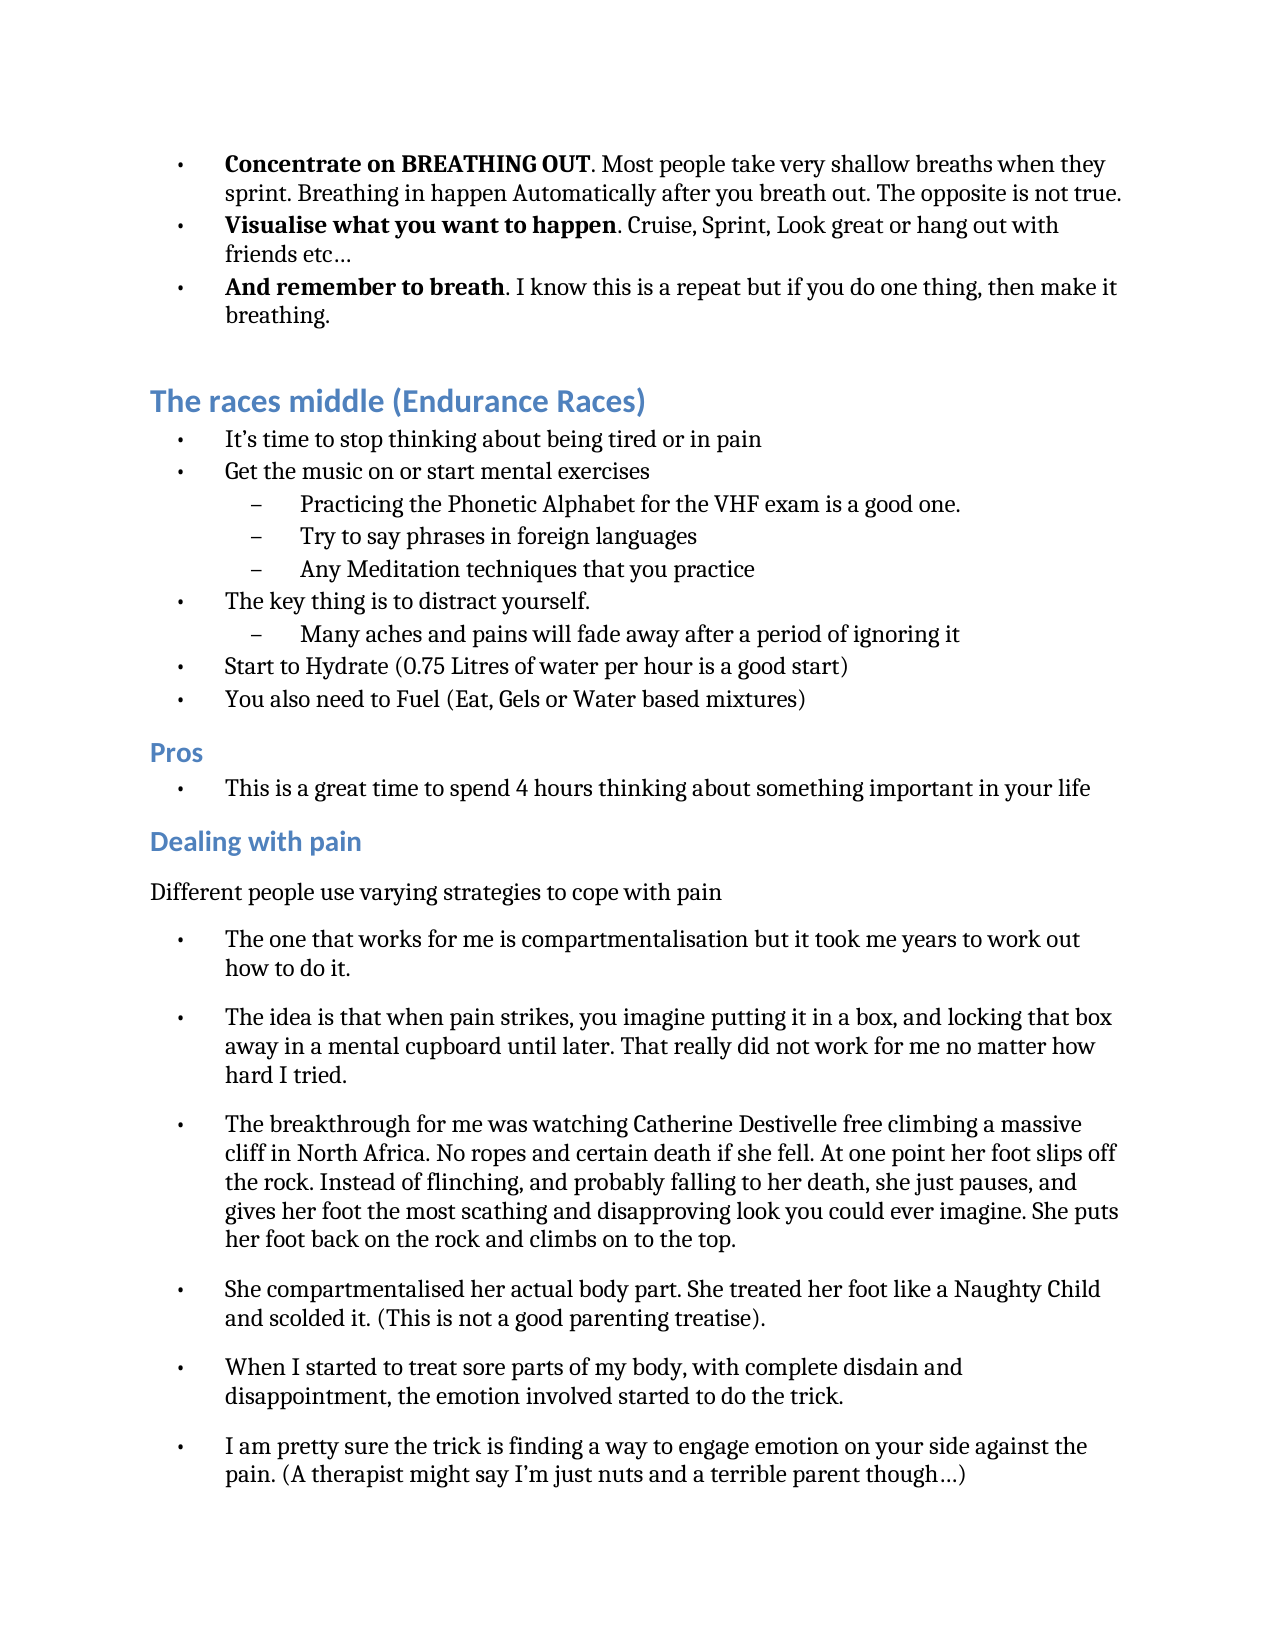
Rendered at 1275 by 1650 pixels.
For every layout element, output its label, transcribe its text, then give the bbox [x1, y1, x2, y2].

list Any Meditation techniques that you practice [250, 554, 1125, 583]
list I am pretty sure the trick is finding a way to engage emotion on your side against the pain. (A therapist might say I’m just nuts and a terrible parent though…) [175, 1432, 1125, 1489]
list Many aches and pains will fade away after a period of ignoring it [250, 619, 1125, 648]
list You also need to Fuel (Eat, Gels or Water based mixtures) [175, 684, 1125, 713]
list Try to say phrases in foreign languages [250, 522, 1125, 551]
list The breakthrough for me was watching Catherine Destivelle free climbing a massive cliff in North Africa. No ropes and certain death if she fell. At one point her foot slips off the rock. Instead of flinching, and probably falling to her death, she just pauses, and gives her foot the most scathing and disapproving look you could ever imagine. She puts her foot back on the rock and climbs on to the top. [175, 1110, 1125, 1254]
list It’s time to stop thinking about being tired or in pain [175, 424, 1125, 453]
list When I started to treat sore parts of my body, with complete disdain and disappointment, the emotion involved started to do the trick. [175, 1353, 1125, 1411]
list Get the music on or start mental exercises [175, 457, 1125, 486]
list And remember to breath. I know this is a repeat but if you do one thing, then make it breathing. [175, 272, 1125, 330]
list This is a great time to spend 4 hours thinking about something important in your life [175, 773, 1125, 802]
list Practicing the Phonetic Alphabet for the VHF exam is a good one. [250, 489, 1125, 518]
list Visualise what you want to happen. Cruise, Sprint, Look great or hang out with friends etc… [175, 211, 1125, 269]
subtitle Pros [150, 734, 1125, 770]
list Concentrate on BREATHING OUT. Most people take very shallow breaths when they sprint. Breathing in happen Automatically after you breath out. The opposite is not true. [175, 150, 1125, 207]
list She compartmentalised her actual body part. She treated her foot like a Naughty Child and scolded it. (This is not a good parenting treatise). [175, 1275, 1125, 1332]
list The one that works for me is compartmentalisation but it took me years to work out how to do it. [175, 925, 1125, 982]
subtitle The races middle (Endurance Races) [150, 380, 1125, 421]
subtitle Dealing with pain [150, 823, 1125, 859]
text Different people use varying strategies to cope with pain [150, 877, 1125, 906]
list The key thing is to distract yourself. [175, 587, 1125, 616]
list Start to Hydrate (0.75 Litres of water per hour is a good start) [175, 652, 1125, 681]
list The idea is that when pain strikes, you imagine putting it in a box, and locking that box away in a mental cupboard until later. That really did not work for me no matter how hard I tried. [175, 1003, 1125, 1089]
